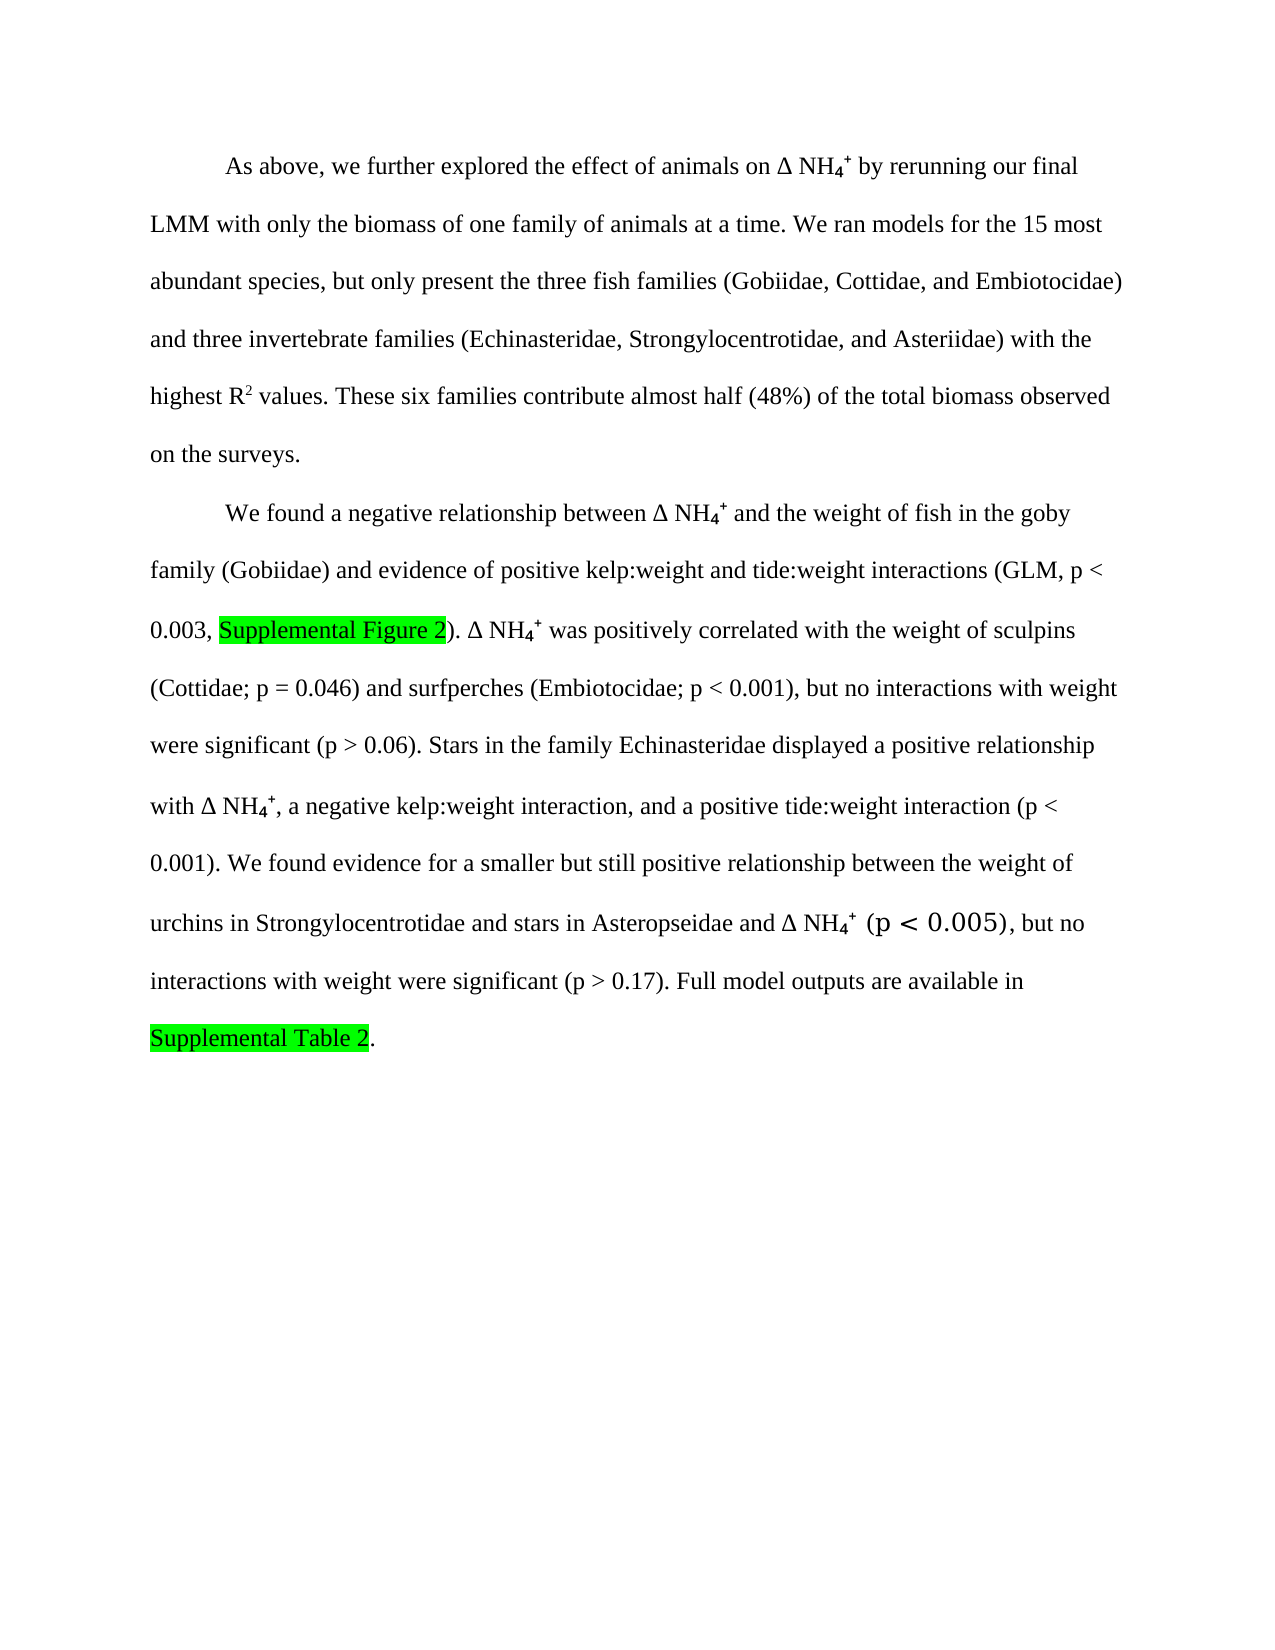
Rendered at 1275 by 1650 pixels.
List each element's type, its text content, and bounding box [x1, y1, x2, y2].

text As above, we further explored the effect of animals on ∆ NH₄⁺ by rerunning our final LMM with only the biomass of one family of animals at a time. We ran models for the 15 most abundant species, but only present the three fish families (Gobiidae, Cottidae, and Embiotocidae) and three invertebrate families (Echinasteridae, Strongylocentrotidae, and Asteriidae) with the highest R2 values. These six families contribute almost half (48%) of the total biomass observed on the surveys. [150, 150, 1125, 468]
text We found a negative relationship between ∆ NH₄⁺ and the weight of fish in the goby family (Gobiidae) and evidence of positive kelp:weight and tide:weight interactions (GLM, p < 0.003, Supplemental Figure 2). ∆ NH₄⁺ was positively correlated with the weight of sculpins (Cottidae; p = 0.046) and surfperches (Embiotocidae; p < 0.001), but no interactions with weight were significant (p > 0.06). Stars in the family Echinasteridae displayed a positive relationship with ∆ NH₄⁺, a negative kelp:weight interaction, and a positive tide:weight interaction (p < 0.001). We found evidence for a smaller but still positive relationship between the weight of urchins in Strongylocentrotidae and stars in Asteropseidae and ∆ NH₄⁺ (p < 0.005), but no interactions with weight were significant (p > 0.17). Full model outputs are available in Supplemental Table 2. [150, 496, 1125, 1052]
